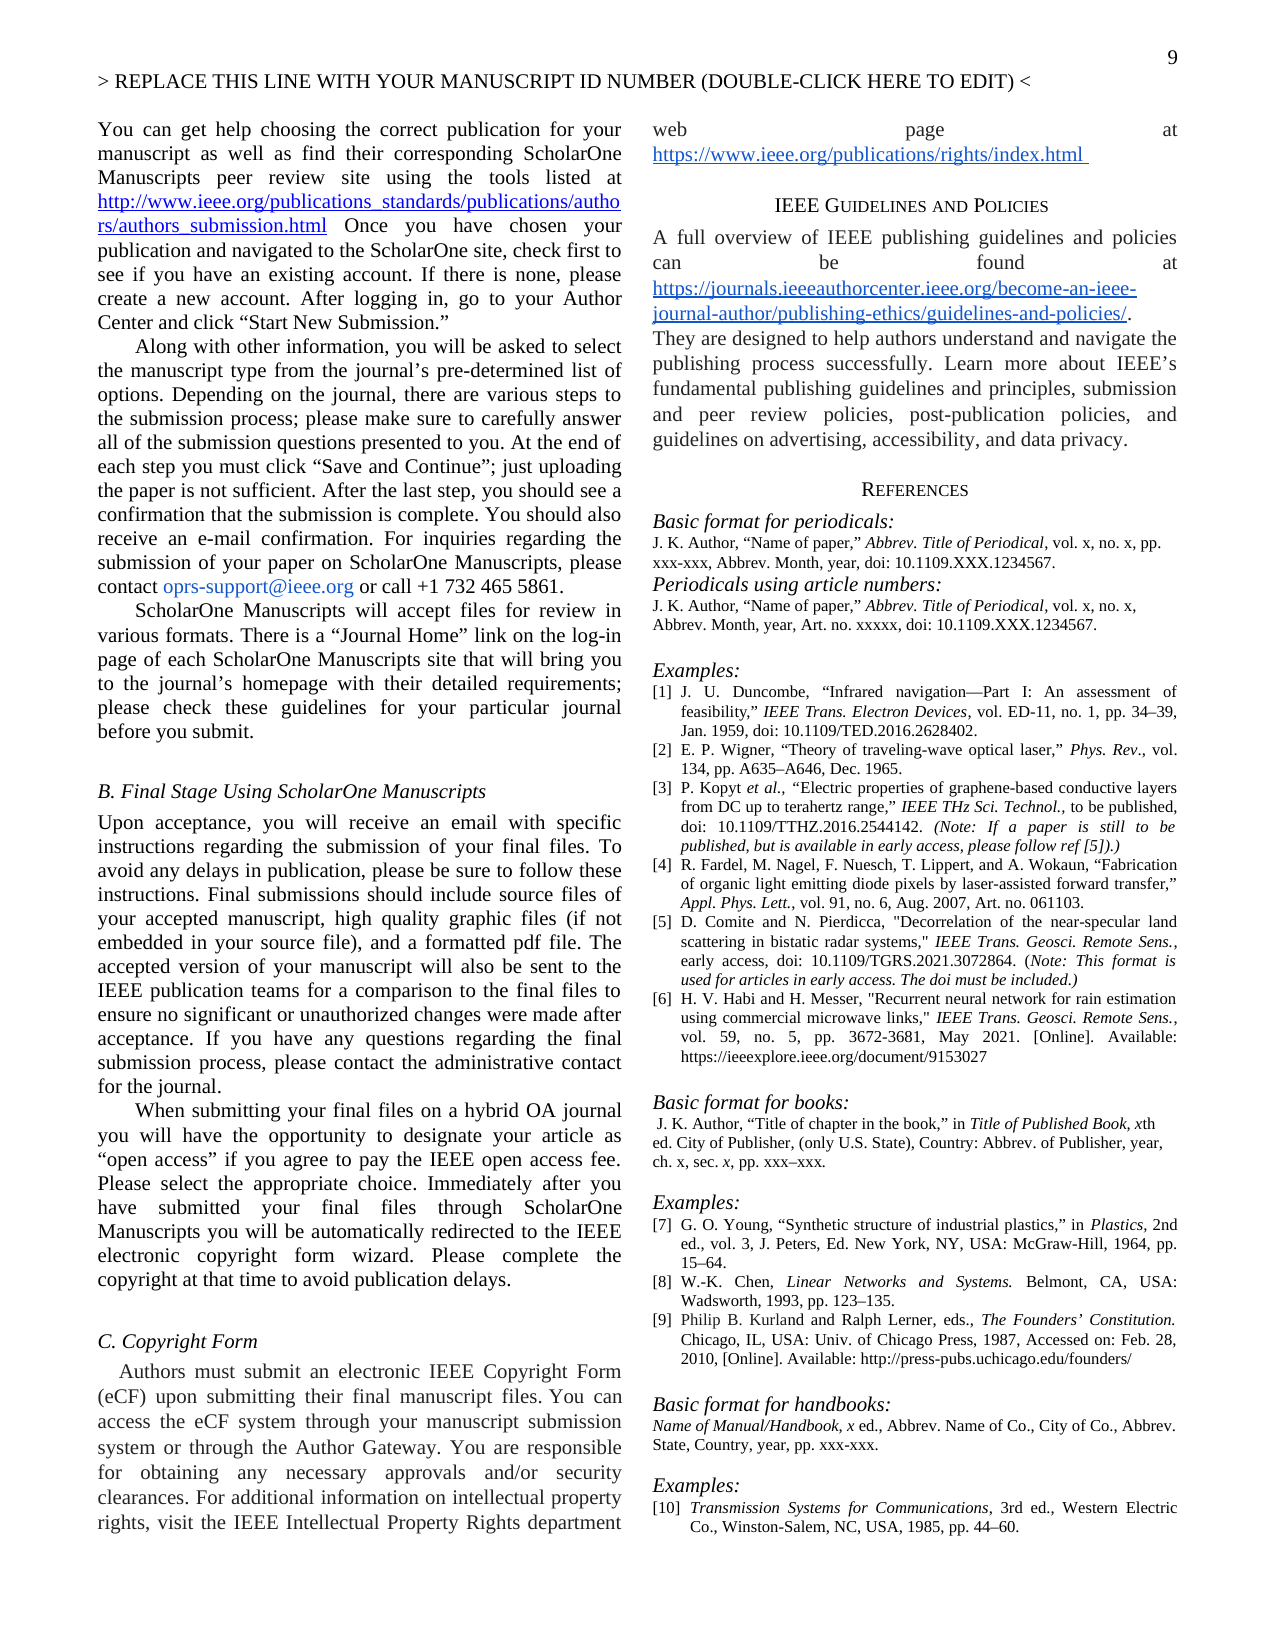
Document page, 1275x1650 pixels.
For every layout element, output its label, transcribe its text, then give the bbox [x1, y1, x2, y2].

list R. Fardel, M. Nagel, F. Nuesch, T. Lippert, and A. Wokaun, “Fabrication of organic light emitting diode pixels by laser-assisted forward transfer,” Appl. Phys. Lett., vol. 91, no. 6, Aug. 2007, Art. no. 061103. [652, 855, 1177, 912]
list E. P. Wigner, “Theory of traveling-wave optical laser,” Phys. Rev., vol. 134, pp. A635–A646, Dec. 1965. [652, 740, 1177, 778]
text A full overview of IEEE publishing guidelines and policies can be found at https://journals.ieeeauthorcenter.ieee.org/become-an-ieee-journal-author/publishing-ethics/guidelines-and-policies/. They are designed to help authors understand and navigate the publishing process successfully. Learn more about IEEE’s fundamental publishing guidelines and principles, submission and peer review policies, post-publication policies, and guidelines on advertising, accessibility, and data privacy. [652, 361, 1177, 451]
text Examples: [652, 1473, 1177, 1497]
list D. Comite and N. Pierdicca, "Decorrelation of the near-specular land scattering in bistatic radar systems," IEEE Trans. Geosci. Remote Sens., early access, doi: 10.1109/TGRS.2021.3072864. (Note: This format is used for articles in early access. The doi must be included.) [652, 912, 1177, 989]
list H. V. Habi and H. Messer, "Recurrent neural network for rain estimation using commercial microwave links," IEEE Trans. Geosci. Remote Sens., vol. 59, no. 5, pp. 3672-3681, May 2021. [Online]. Available: https://ieeexplore.ieee.org/document/9153027 [652, 989, 1177, 1066]
text Along with other information, you will be asked to select the manuscript type from the journal’s pre-determined list of options. Depending on the journal, there are various steps to the submission process; please make sure to carefully answer all of the submission questions presented to you. At the end of each step you must click “Save and Continue”; just uploading the paper is not sufficient. After the last step, you should see a confirmation that the submission is complete. You should also receive an e-mail confirmation. For inquiries regarding the submission of your paper on ScholarOne Manuscripts, please contact oprs-support@ieee.org or call +1 732 465 5861. [97, 334, 622, 598]
list P. Kopyt et al., “Electric properties of graphene-based conductive layers from DC up to terahertz range,” IEEE THz Sci. Technol., to be published, doi: 10.1109/TTHZ.2016.2544142. (Note: If a paper is still to be published, but is available in early access, please follow ref [5]).) [652, 778, 1177, 855]
text J. K. Author, “Name of paper,” Abbrev. Title of Periodical, vol. x, no. x, Abbrev. Month, year, Art. no. xxxxx, doi: 10.1109.XXX.1234567. [652, 596, 1082, 634]
text J. K. Author, “Title of chapter in the book,” in Title of Published Book, xth ed. City of Publisher, (only U.S. State), Country: Abbrev. of Publisher, year, ch. x, sec. x, pp. xxx–xxx. [652, 1114, 1177, 1171]
list Philip B. Kurland and Ralph Lerner, eds., The Founders’ Constitution. Chicago, IL, USA: Univ. of Chicago Press, 1987, Accessed on: Feb. 28, 2010, [Online]. Available: http://press-pubs.uchicago.edu/founders/ [652, 1310, 1177, 1368]
text A full overview of IEEE publishing guidelines and policies can be found at https://journals.ieeeauthorcenter.ieee.org/become-an-ieee-journal-author/publishing-ethics/guidelines-and-policies/. They are designed to help authors understand and navigate the publishing process successfully. Learn more about IEEE’s fundamental publishing guidelines and principles, submission and peer review policies, post-publication policies, and guidelines on advertising, accessibility, and data privacy. [652, 244, 1177, 331]
text Basic format for periodicals: [652, 509, 1177, 533]
text J. K. Author, “Name of paper,” Abbrev. Title of Periodical, vol. x, no. x, pp. xxx-xxx, Abbrev. Month, year, doi: 10.1109.XXX.1234567. [652, 533, 1177, 572]
subtitle J. U. Duncombe, “Infrared navigation—Part I: An assessment of feasibility,” IEEE Trans. Electron Devices, vol. ED-11, no. 1, pp. 34–39, Jan. 1959, doi: 10.1109/TED.2016.2628402. [652, 682, 1177, 740]
subtitle C. Copyright Form [97, 1329, 622, 1353]
text ScholarOne Manuscripts will accept files for review in various formats. There is a “Journal Home” link on the log-in page of each ScholarOne Manuscripts site that will bring you to the journal’s homepage with their detailed requirements; please check these guidelines for your particular journal before you submit. [97, 598, 622, 743]
list Transmission Systems for Communications, 3rd ed., Western Electric Co., Winston-Salem, NC, USA, 1985, pp. 44–60. [652, 1497, 1177, 1536]
text When submitting your final files on a hybrid OA journal you will have the opportunity to designate your article as “open access” if you agree to pay the IEEE open access fee. Please select the appropriate choice. Immediately after you have submitted your final files through ScholarOne Manuscripts you will be automatically redirected to the IEEE electronic copyright form wizard. Please complete the copyright at that time to avoid publication delays. [97, 1098, 622, 1291]
text Examples: [652, 1190, 1179, 1214]
text Upon acceptance, you will receive an email with specific instructions regarding the submission of your final files. To avoid any delays in publication, please be sure to follow these instructions. Final submissions should include source files of your accepted manuscript, high quality graphic files (if not embedded in your source file), and a formatted pdf file. The accepted version of your manuscript will also be sent to the IEEE publication teams for a comparison to the final files to ensure no significant or unauthorized changes were made after acceptance. If you have any questions regarding the final submission process, please contact the administrative contact for the journal. [97, 810, 622, 1098]
text Basic format for handbooks: [652, 1392, 1177, 1416]
subtitle IEEE Guidelines and Policies [774, 193, 1177, 217]
list W.-K. Chen, Linear Networks and Systems. Belmont, CA, USA: Wadsworth, 1993, pp. 123–135. [652, 1272, 1177, 1310]
text Examples: [652, 658, 1177, 682]
text Name of Manual/Handbook, x ed., Abbrev. Name of Co., City of Co., Abbrev. State, Country, year, pp. xxx-xxx. [652, 1416, 1177, 1454]
text References [652, 477, 1177, 501]
subtitle B. Final Stage Using ScholarOne Manuscripts [97, 779, 622, 803]
text Authors must submit an electronic IEEE Copyright Form (eCF) upon submitting their final manuscript files. You can access the eCF system through your manuscript submission system or through the Author Gateway. You are responsible for obtaining any necessary approvals and/or security clearances. For additional information on intellectual property rights, visit the IEEE Intellectual Property Rights department web page at https://www.ieee.org/publications/rights/index.html [97, 1359, 622, 1519]
text Basic format for books: [652, 1089, 1177, 1114]
text Periodicals using article numbers: [652, 572, 1177, 596]
list G. O. Young, “Synthetic structure of industrial plastics,” in Plastics, 2nd ed., vol. 3, J. Peters, Ed. New York, NY, USA: McGraw-Hill, 1964, pp. 15–64. [652, 1214, 1177, 1272]
